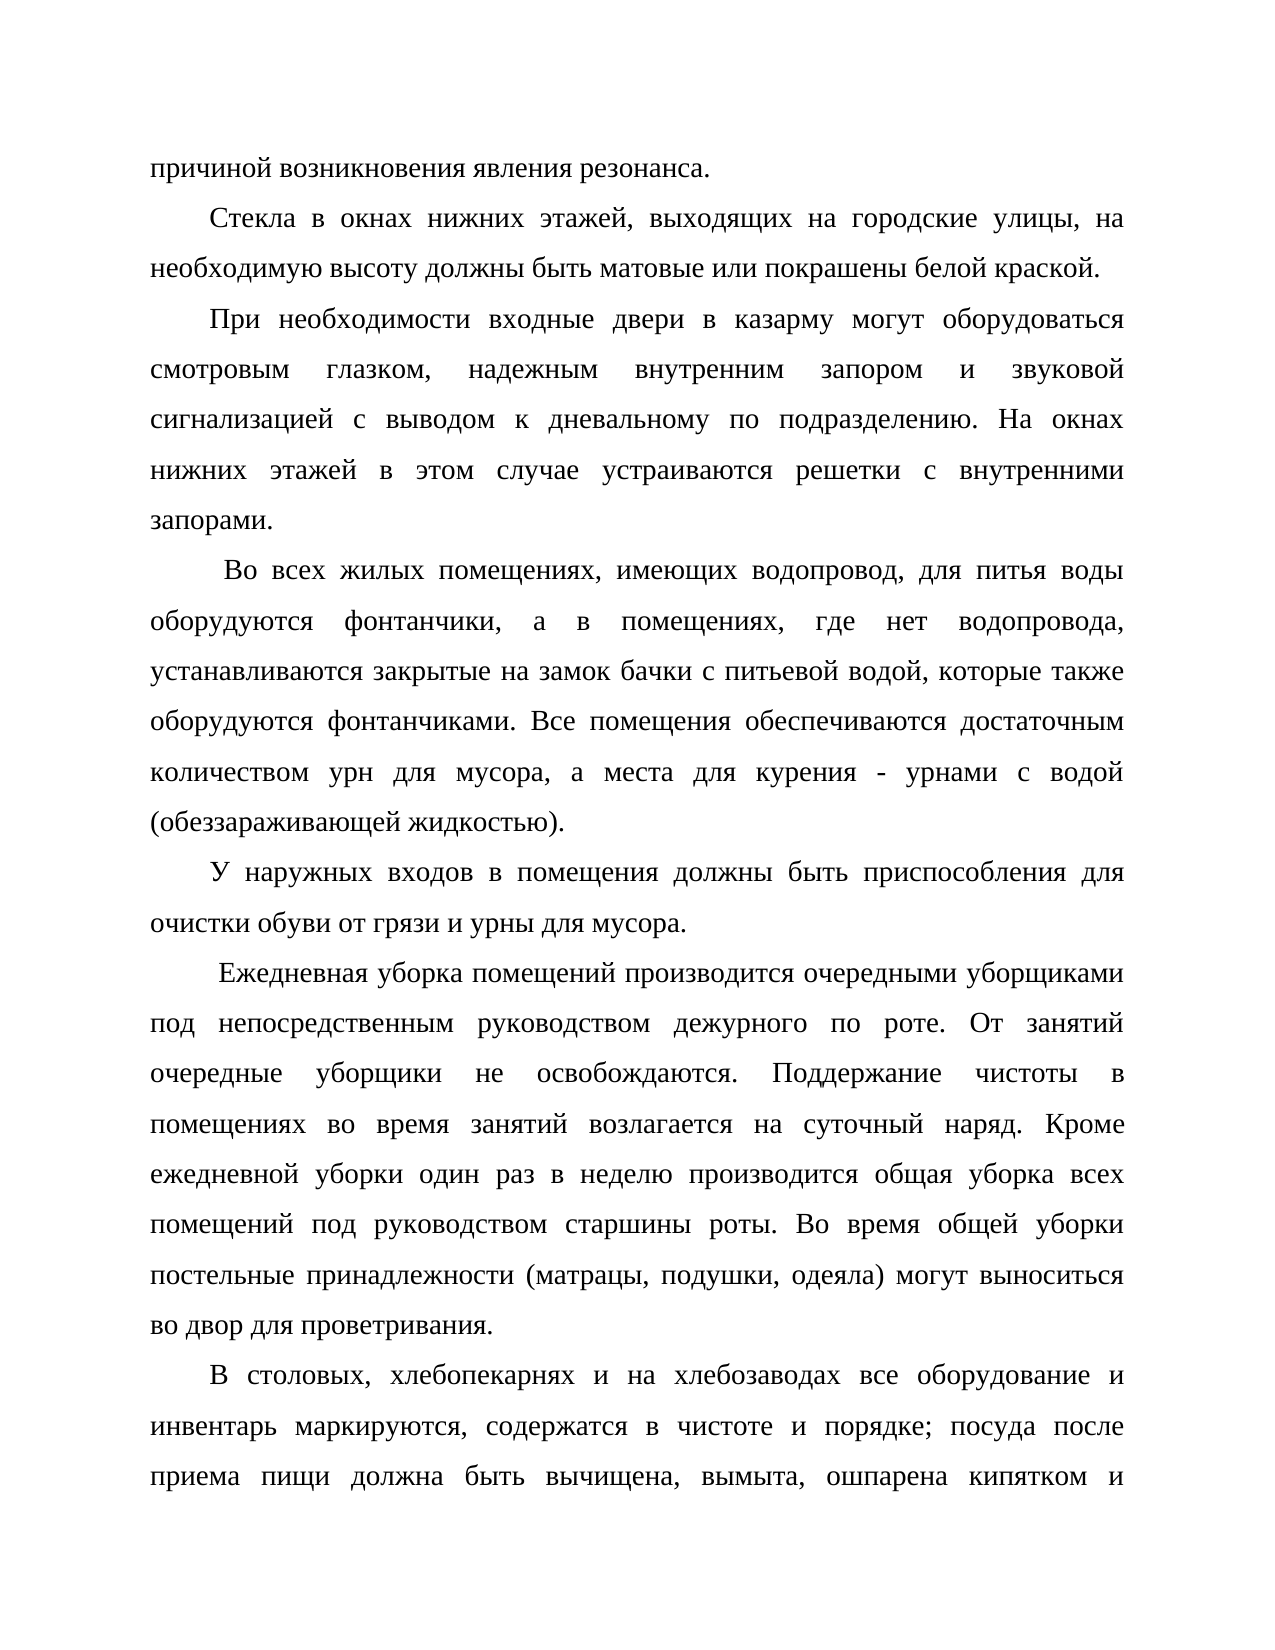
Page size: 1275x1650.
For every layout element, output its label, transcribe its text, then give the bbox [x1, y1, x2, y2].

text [150, 1357, 1125, 1492]
text Ежедневная уборка помещений производится очередными уборщиками под непосредственным руководством дежурного по роте. От занятий очередные уборщики не освобождаются. Поддержание чистоты в помещениях во время занятий возлагается на суточный наряд. Кроме ежедневной уборки один раз в неделю производится общая уборка всех помещений под руководством старшины роты. Во время общей уборки постельные принадлежности (матрацы, подушки, одеяла) могут выноситься во двор для проветривания. [150, 955, 1125, 1341]
text При необходимости входные двери в казарму могут оборудоваться смотровым глазком, надежным внутренним запором и звуковой сигнализацией с выводом к дневальному по подразделению. На окнах нижних этажей в этом случае устраиваются решетки с внутренними запорами. [150, 301, 1125, 536]
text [150, 150, 1125, 183]
text У наружных входов в помещения должны быть приспособления для очистки обуви от грязи и урны для мусора. [150, 854, 1125, 938]
text Во всех жилых помещениях, имеющих водопровод, для питья воды оборудуются фонтанчики, а в помещениях, где нет водопровода, устанавливаются закрытые на замок бачки с питьевой водой, которые также оборудуются фонтанчиками. Все помещения обеспечиваются достаточным количеством урн для мусора, а места для курения - урнами с водой (обеззараживающей жидкостью). [150, 552, 1125, 838]
text Стекла в окнах нижних этажей, выходящих на городские улицы, на необходимую высоту должны быть матовые или покрашены белой краской. [150, 200, 1125, 284]
